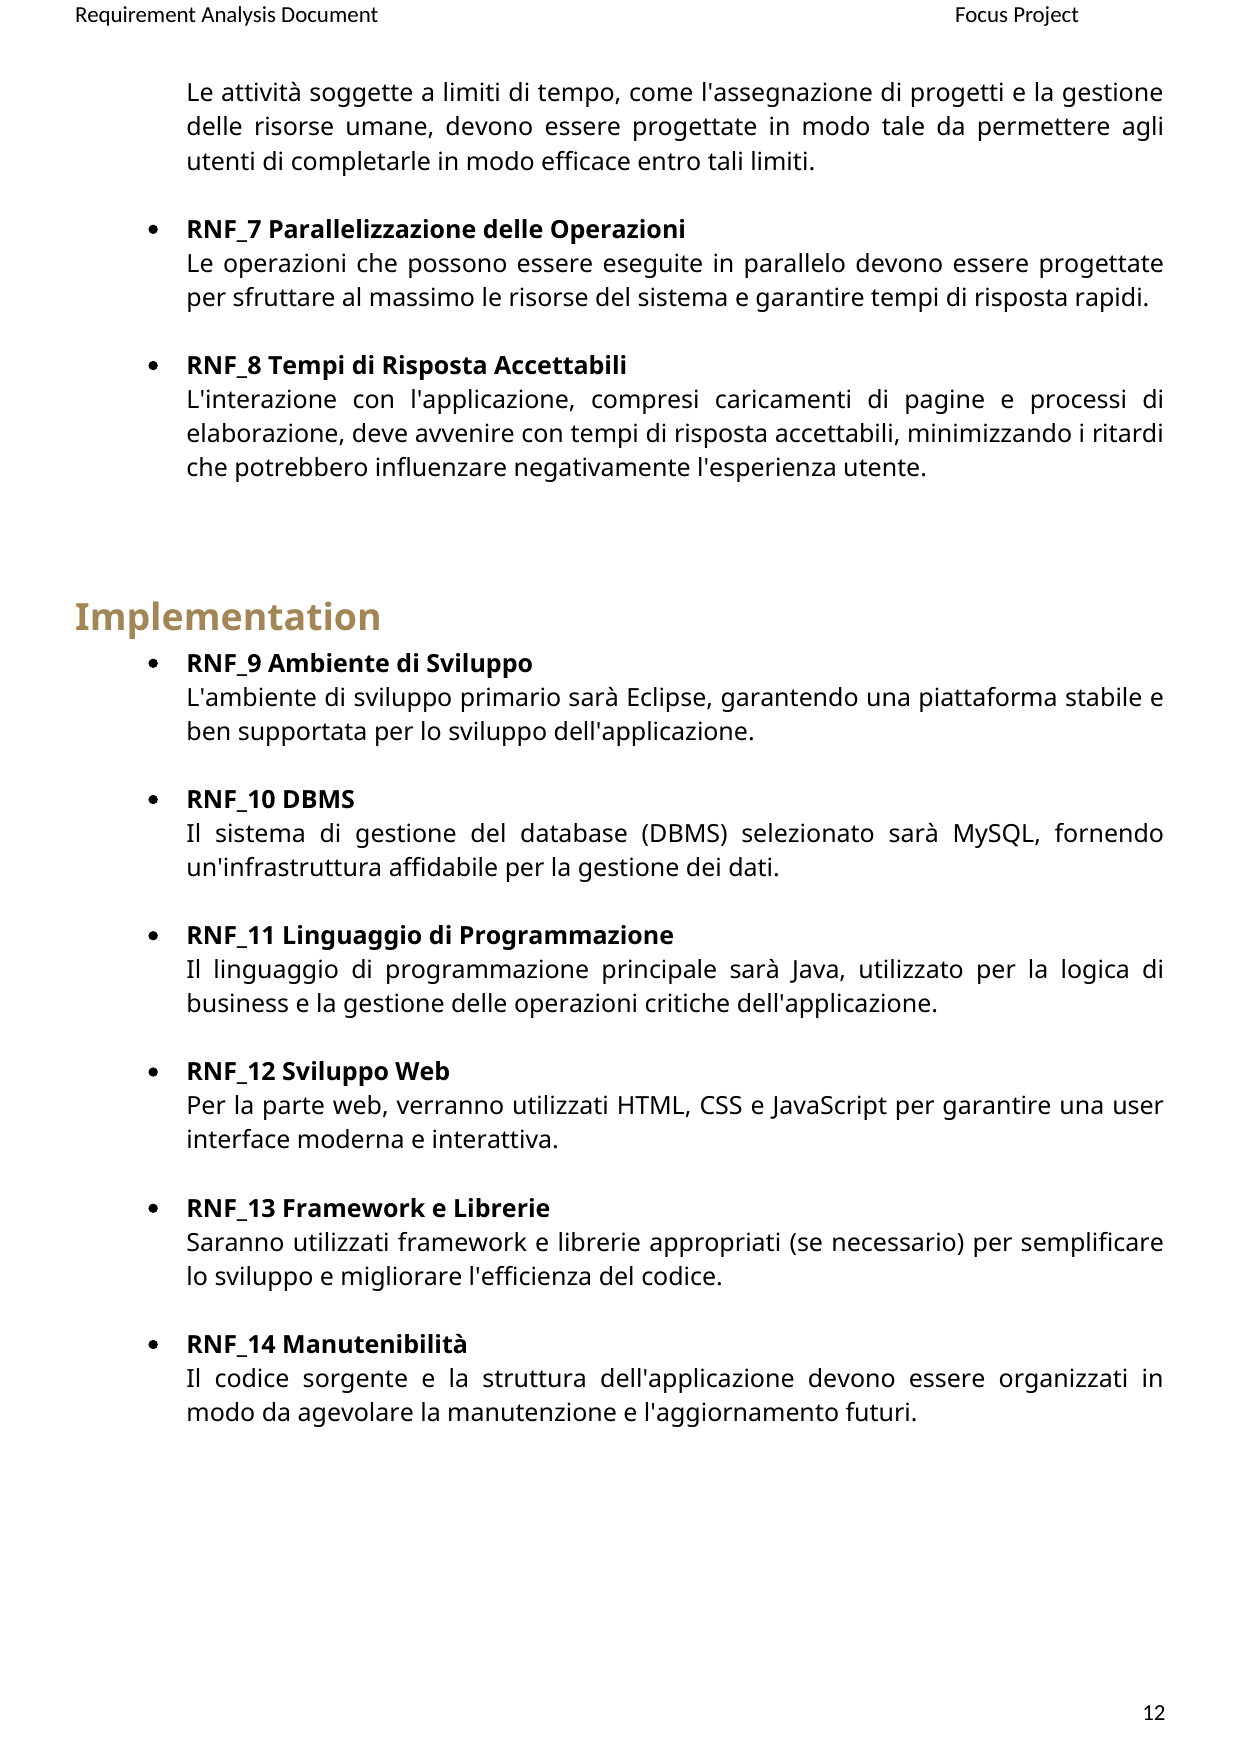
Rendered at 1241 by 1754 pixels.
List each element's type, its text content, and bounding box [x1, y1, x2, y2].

list RNF_13 Framework e Librerie [149, 1190, 1165, 1224]
list RNF_8 Tempi di Risposta Accettabili [149, 347, 1165, 382]
text Il linguaggio di programmazione principale sarà Java, utilizzato per la logica di business e la gestione delle operazioni critiche dell'applicazione. [186, 952, 1165, 1020]
list RNF_9 Ambiente di Sviluppo [149, 645, 1165, 679]
text Saranno utilizzati framework e librerie appropriati (se necessario) per semplificare lo sviluppo e migliorare l'efficienza del codice. [186, 1224, 1165, 1292]
list RNF_12 Sviluppo Web [149, 1054, 1165, 1088]
text Le operazioni che possono essere eseguite in parallelo devono essere progettate per sfruttare al massimo le risorse del sistema e garantire tempi di risposta rapidi. [186, 245, 1165, 313]
text Le attività soggette a limiti di tempo, come l'assegnazione di progetti e la gestione delle risorse umane, devono essere progettate in modo tale da permettere agli utenti di completarle in modo efficace entro tali limiti. [186, 75, 1165, 177]
text L'interazione con l'applicazione, compresi caricamenti di pagine e processi di elaborazione, deve avvenire con tempi di risposta accettabili, minimizzando i ritardi che potrebbero influenzare negativamente l'esperienza utente. [186, 382, 1165, 484]
list RNF_7 Parallelizzazione delle Operazioni [149, 211, 1165, 245]
text Il codice sorgente e la struttura dell'applicazione devono essere organizzati in modo da agevolare la manutenzione e l'aggiornamento futuri. [186, 1361, 1165, 1429]
text L'ambiente di sviluppo primario sarà Eclipse, garantendo una piattaforma stabile e ben supportata per lo sviluppo dell'applicazione. [186, 679, 1165, 747]
list RNF_10 DBMS [149, 781, 1165, 816]
list RNF_14 Manutenibilità [149, 1326, 1165, 1361]
text Per la parte web, verranno utilizzati HTML, CSS e JavaScript per garantire una user interface moderna e interattiva. [186, 1088, 1165, 1156]
text Il sistema di gestione del database (DBMS) selezionato sarà MySQL, fornendo un'infrastruttura affidabile per la gestione dei dati. [186, 816, 1165, 884]
subtitle Implementation [75, 590, 1165, 641]
list RNF_11 Linguaggio di Programmazione [149, 918, 1165, 952]
